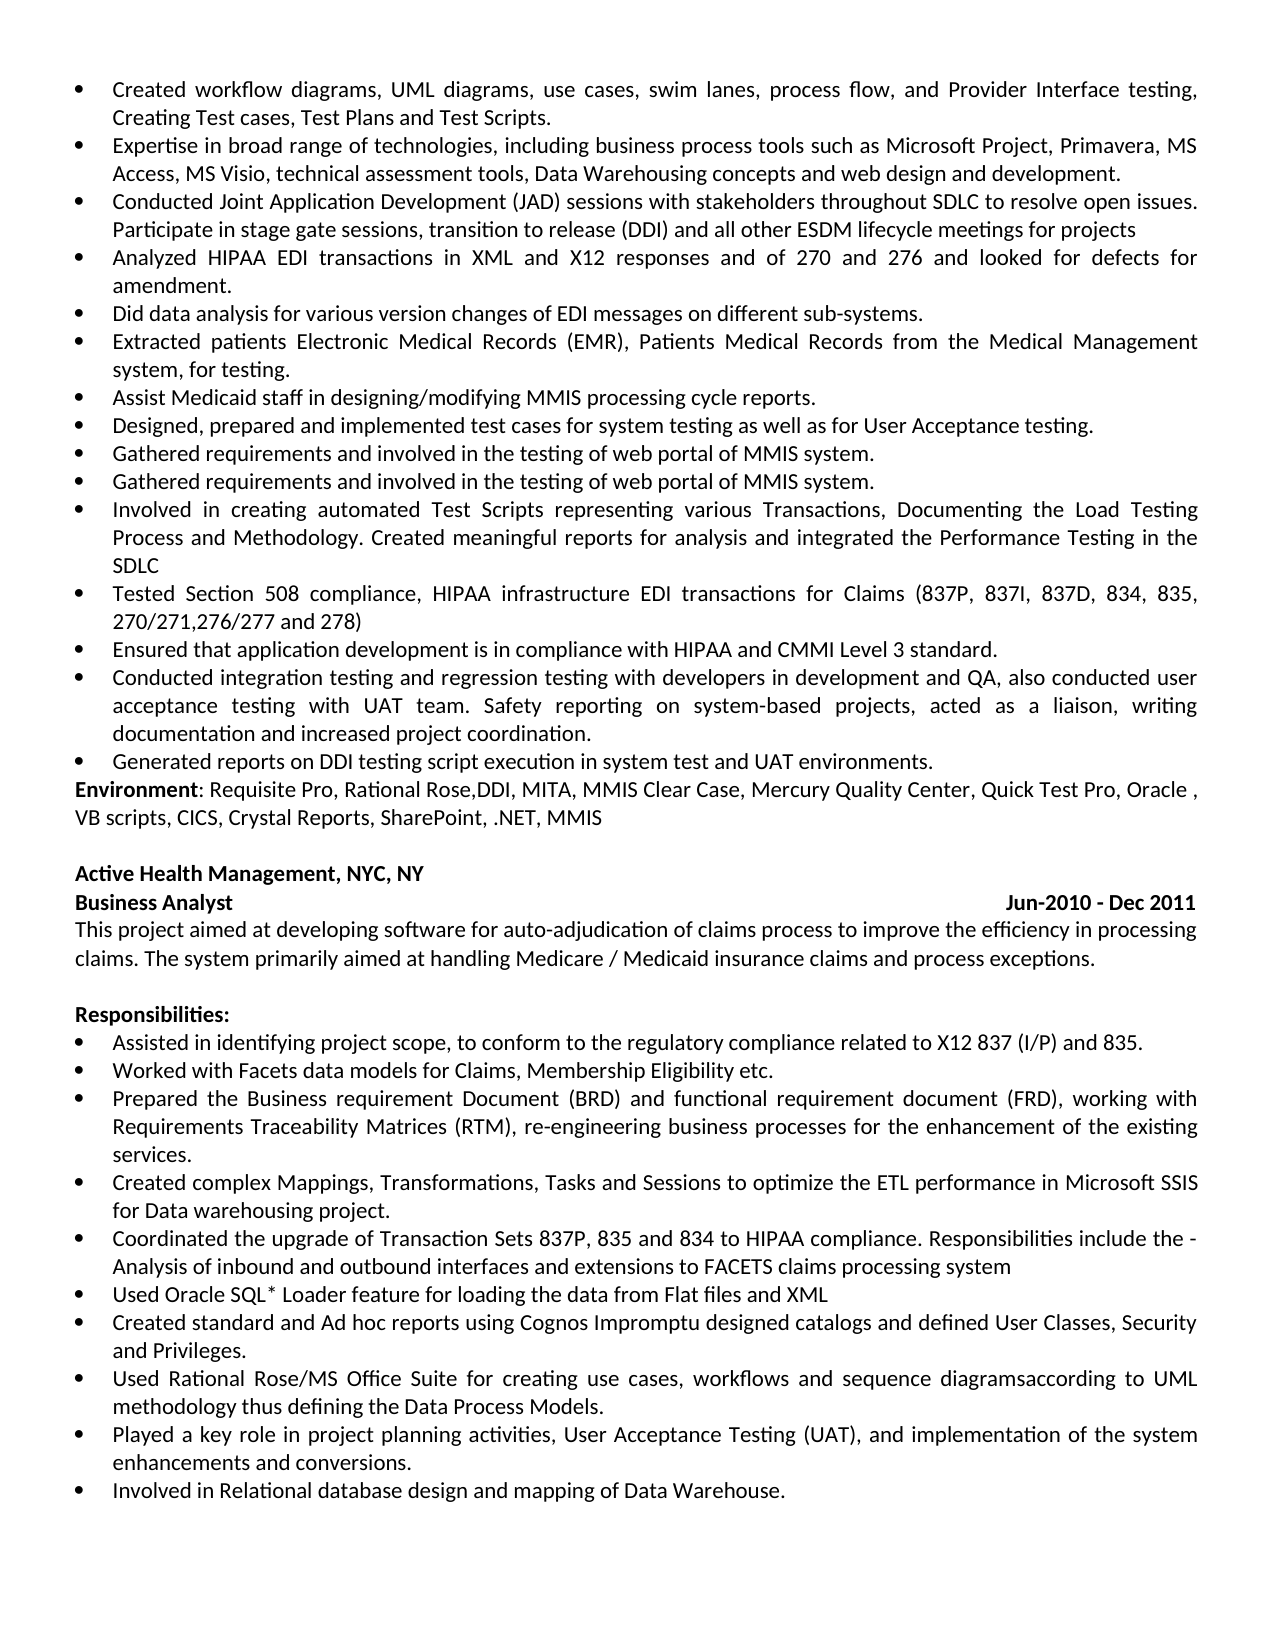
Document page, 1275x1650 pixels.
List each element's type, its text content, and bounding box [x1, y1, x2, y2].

list Coordinated the upgrade of Transaction Sets 837P, 835 and 834 to HIPAA compliance. Responsibilities include the - Analysis of inbound and outbound interfaces and extensions to FACETS claims processing system [75, 1224, 1200, 1280]
list Gathered requirements and involved in the testing of web portal of MMIS system. [75, 467, 1200, 495]
list Gathered requirements and involved in the testing of web portal of MMIS system. [75, 439, 1200, 467]
list Worked with Facets data models for Claims, Membership Eligibility etc. [75, 1056, 1200, 1084]
list Extracted patients Electronic Medical Records (EMR), Patients Medical Records from the Medical Management system, for testing. [75, 327, 1200, 383]
list Involved in creating automated Test Scripts representing various Transactions, Documenting the Load Testing Process and Methodology. Created meaningful reports for analysis and integrated the Performance Testing in the SDLC [75, 495, 1200, 579]
list Assisted in identifying project scope, to conform to the regulatory compliance related to X12 837 (I/P) and 835. [75, 1028, 1200, 1056]
list Created standard and Ad hoc reports using Cognos Impromptu designed catalogs and defined User Classes, Security and Privileges. [75, 1308, 1200, 1364]
list Created workflow diagrams, UML diagrams, use cases, swim lanes, process flow, and Provider Interface testing, Creating Test cases, Test Plans and Test Scripts. [75, 75, 1200, 131]
list Prepared the Business requirement Document (BRD) and functional requirement document (FRD), working with Requirements Traceability Matrices (RTM), re-engineering business processes for the enhancement of the existing services. [75, 1084, 1200, 1168]
text This project aimed at developing software for auto-adjudication of claims process to improve the efficiency in processing claims. The system primarily aimed at handling Medicare / Medicaid insurance claims and process exceptions. [75, 916, 1200, 972]
list Tested Section 508 compliance, HIPAA infrastructure EDI transactions for Claims (837P, 837I, 837D, 834, 835, 270/271,276/277 and 278) [75, 579, 1200, 635]
list Assist Medicaid staff in designing/modifying MMIS processing cycle reports. [75, 383, 1200, 411]
list Expertise in broad range of technologies, including business process tools such as Microsoft Project, Primavera, MS Access, MS Visio, technical assessment tools, Data Warehousing concepts and web design and development. [75, 131, 1200, 187]
text Responsibilities: [75, 1000, 1200, 1028]
text Business Analyst Jun-2010 - Dec 2011 [75, 888, 1200, 916]
list Analyzed HIPAA EDI transactions in XML and X12 responses and of 270 and 276 and looked for defects for amendment. [75, 243, 1200, 299]
text Environment: Requisite Pro, Rational Rose,DDI, MITA, MMIS Clear Case, Mercury Quality Center, Quick Test Pro, Oracle , VB scripts, CICS, Crystal Reports, SharePoint, .NET, MMIS [75, 776, 1200, 832]
list Used Rational Rose/MS Office Suite for creating use cases, workflows and sequence diagramsaccording to UML methodology thus defining the Data Process Models. [75, 1364, 1200, 1420]
list Created complex Mappings, Transformations, Tasks and Sessions to optimize the ETL performance in Microsoft SSIS for Data warehousing project. [75, 1168, 1200, 1224]
text Active Health Management, NYC, NY [75, 859, 1275, 888]
list Used Oracle SQL* Loader feature for loading the data from Flat files and XML [75, 1280, 1200, 1308]
list Conducted Joint Application Development (JAD) sessions with stakeholders throughout SDLC to resolve open issues. Participate in stage gate sessions, transition to release (DDI) and all other ESDM lifecycle meetings for projects [75, 187, 1200, 243]
list Ensured that application development is in compliance with HIPAA and CMMI Level 3 standard. [75, 635, 1200, 663]
list Generated reports on DDI testing script execution in system test and UAT environments. [75, 747, 1200, 776]
list Conducted integration testing and regression testing with developers in development and QA, also conducted user acceptance testing with UAT team. Safety reporting on system-based projects, acted as a liaison, writing documentation and increased project coordination. [75, 663, 1200, 747]
list Did data analysis for various version changes of EDI messages on different sub-systems. [75, 299, 1200, 327]
list Involved in Relational database design and mapping of Data Warehouse. [75, 1476, 1200, 1504]
list Played a key role in project planning activities, User Acceptance Testing (UAT), and implementation of the system enhancements and conversions. [75, 1420, 1200, 1476]
list Designed, prepared and implemented test cases for system testing as well as for User Acceptance testing. [75, 411, 1200, 439]
